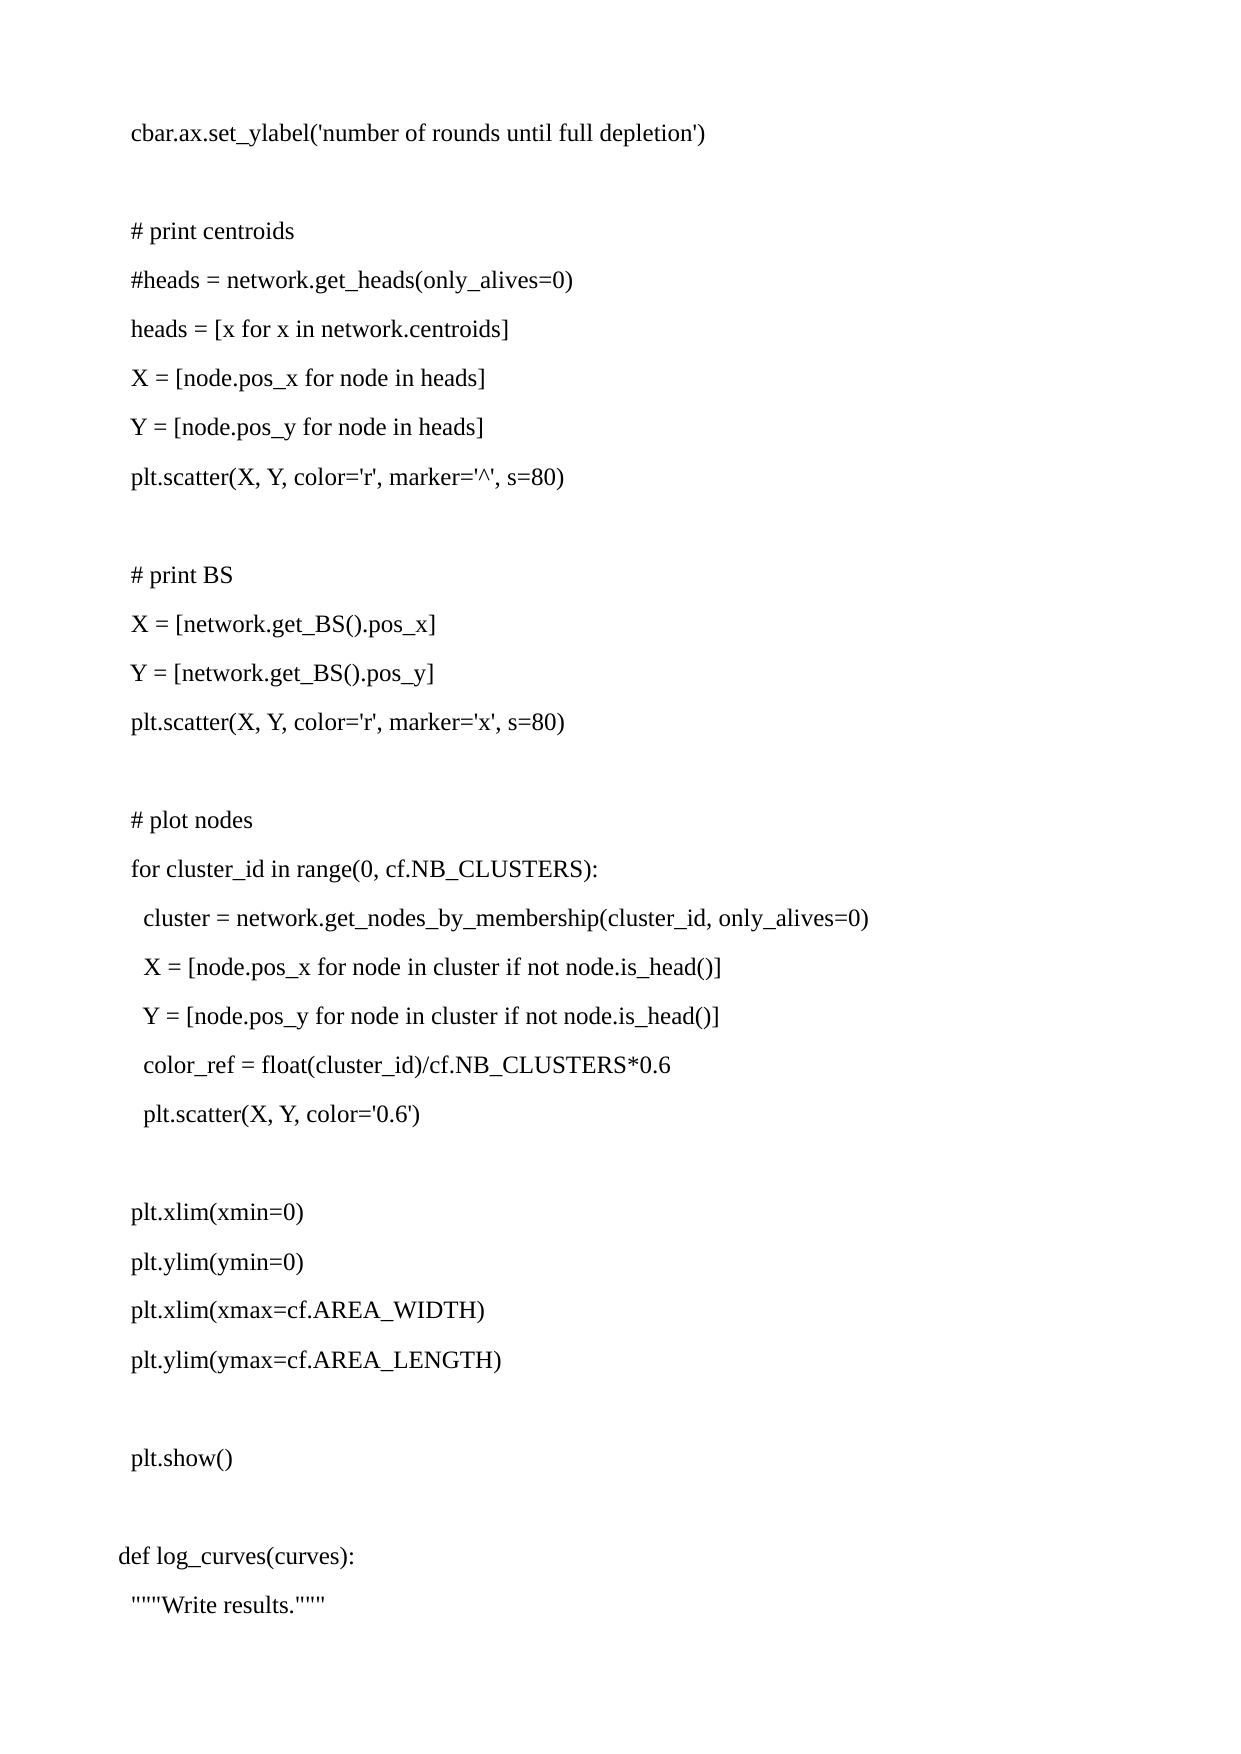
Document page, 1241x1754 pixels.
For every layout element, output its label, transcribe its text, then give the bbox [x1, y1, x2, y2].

text plt.xlim(xmax=cf.AREA_WIDTH) [118, 1296, 1122, 1324]
text #heads = network.get_heads(only_alives=0) [118, 265, 1122, 294]
text plt.ylim(ymin=0) [118, 1247, 1122, 1275]
text for cluster_id in range(0, cf.NB_CLUSTERS): [118, 854, 1122, 883]
text # print centroids [118, 216, 1122, 245]
text Y = [node.pos_y for node in heads] [118, 412, 1122, 441]
text def log_curves(curves): [118, 1541, 1122, 1570]
text # plot nodes [118, 805, 1122, 834]
text plt.show() [118, 1443, 1122, 1472]
text plt.ylim(ymax=cf.AREA_LENGTH) [118, 1345, 1122, 1373]
text Y = [node.pos_y for node in cluster if not node.is_head()] [118, 1001, 1122, 1030]
text plt.xlim(xmin=0) [118, 1197, 1122, 1226]
text X = [node.pos_x for node in heads] [118, 363, 1122, 392]
text Y = [network.get_BS().pos_y] [118, 658, 1122, 687]
text plt.scatter(X, Y, color='0.6') [118, 1099, 1122, 1128]
text X = [network.get_BS().pos_x] [118, 609, 1122, 637]
text heads = [x for x in network.centroids] [118, 314, 1122, 343]
text X = [node.pos_x for node in cluster if not node.is_head()] [118, 952, 1122, 981]
text plt.scatter(X, Y, color='r', marker='x', s=80) [118, 707, 1122, 736]
text """Write results.""" [118, 1590, 1122, 1619]
text color_ref = float(cluster_id)/cf.NB_CLUSTERS*0.6 [118, 1050, 1122, 1079]
text cbar.ax.set_ylabel('number of rounds until full depletion') [118, 118, 1122, 147]
text # print BS [118, 560, 1122, 588]
text plt.scatter(X, Y, color='r', marker='^', s=80) [118, 462, 1122, 490]
text cluster = network.get_nodes_by_membership(cluster_id, only_alives=0) [118, 903, 1122, 932]
